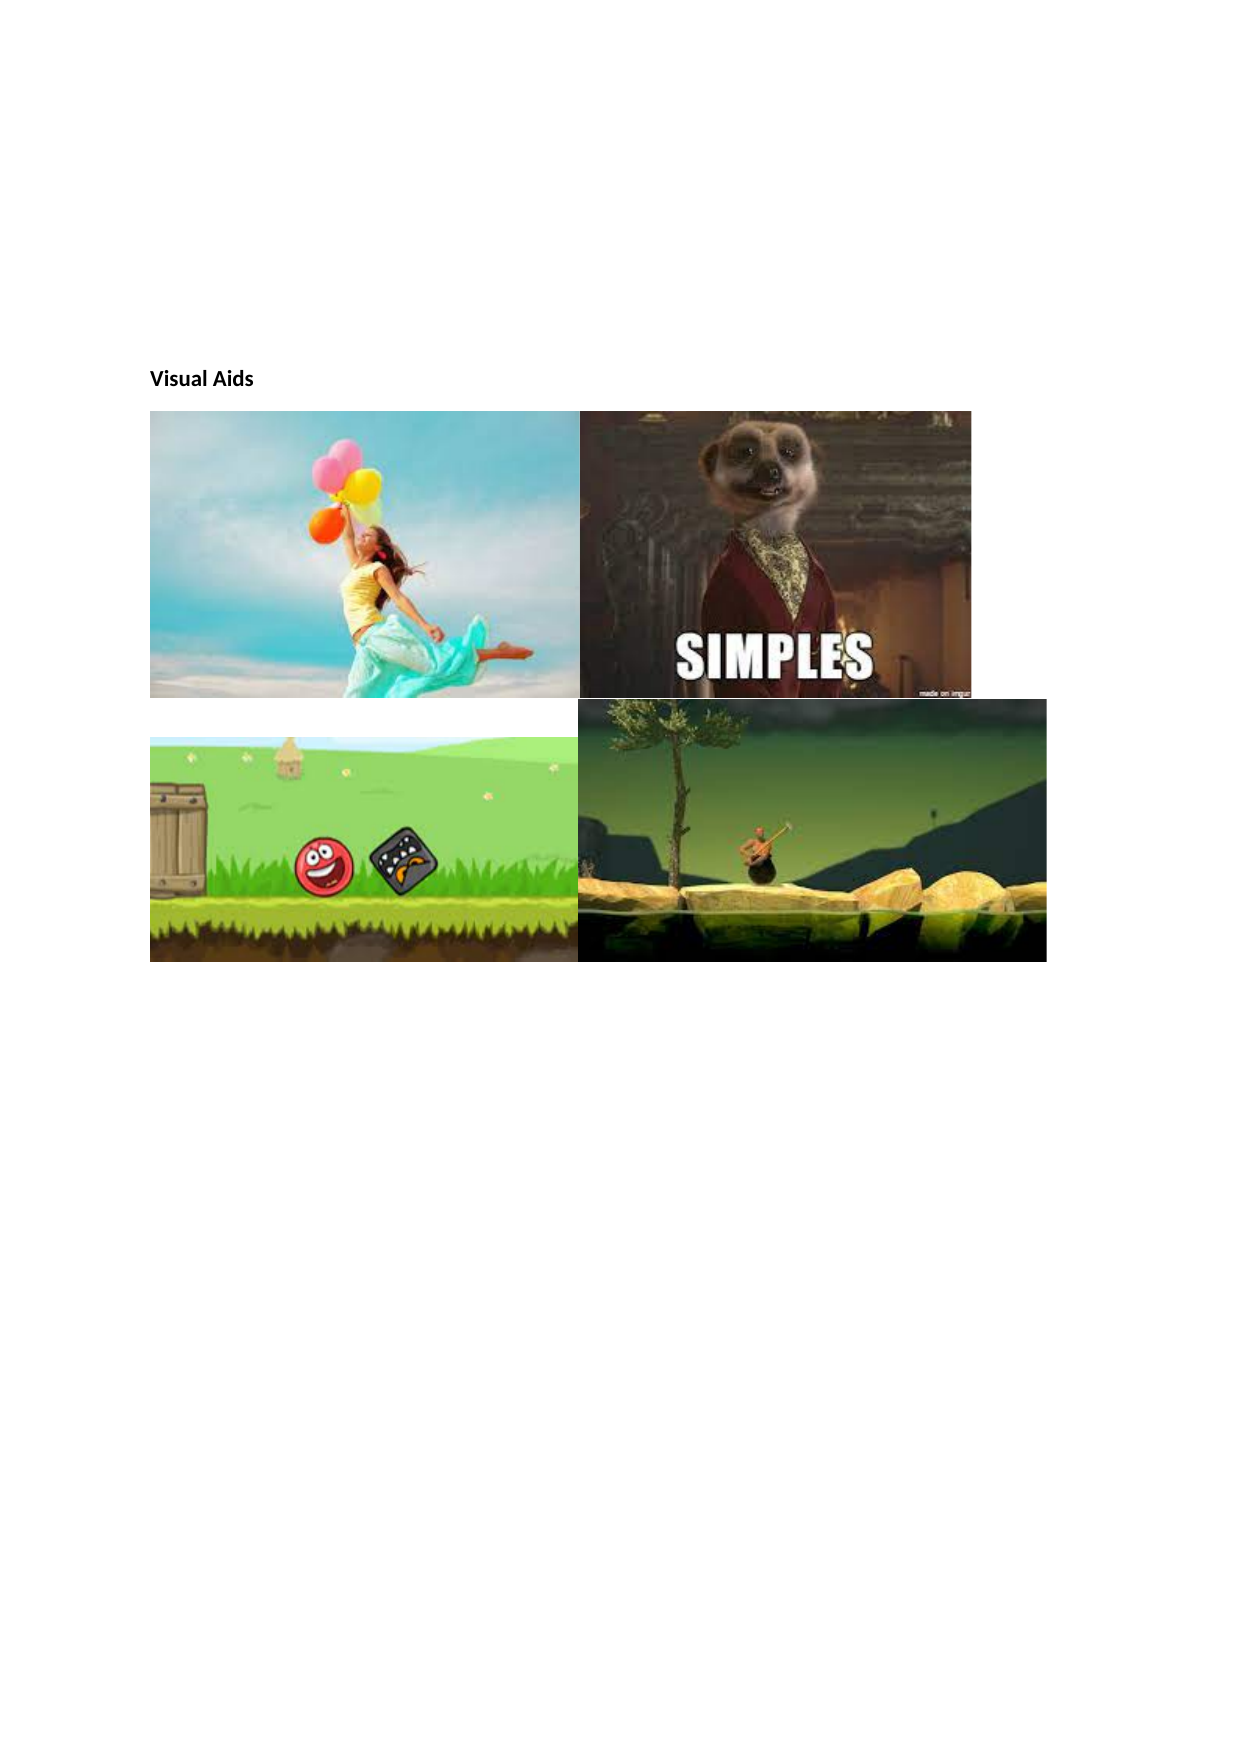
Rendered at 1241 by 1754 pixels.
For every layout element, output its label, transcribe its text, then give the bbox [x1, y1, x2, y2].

picture [150, 411, 972, 698]
text Visual Aids [150, 244, 1090, 393]
picture [150, 699, 1047, 962]
